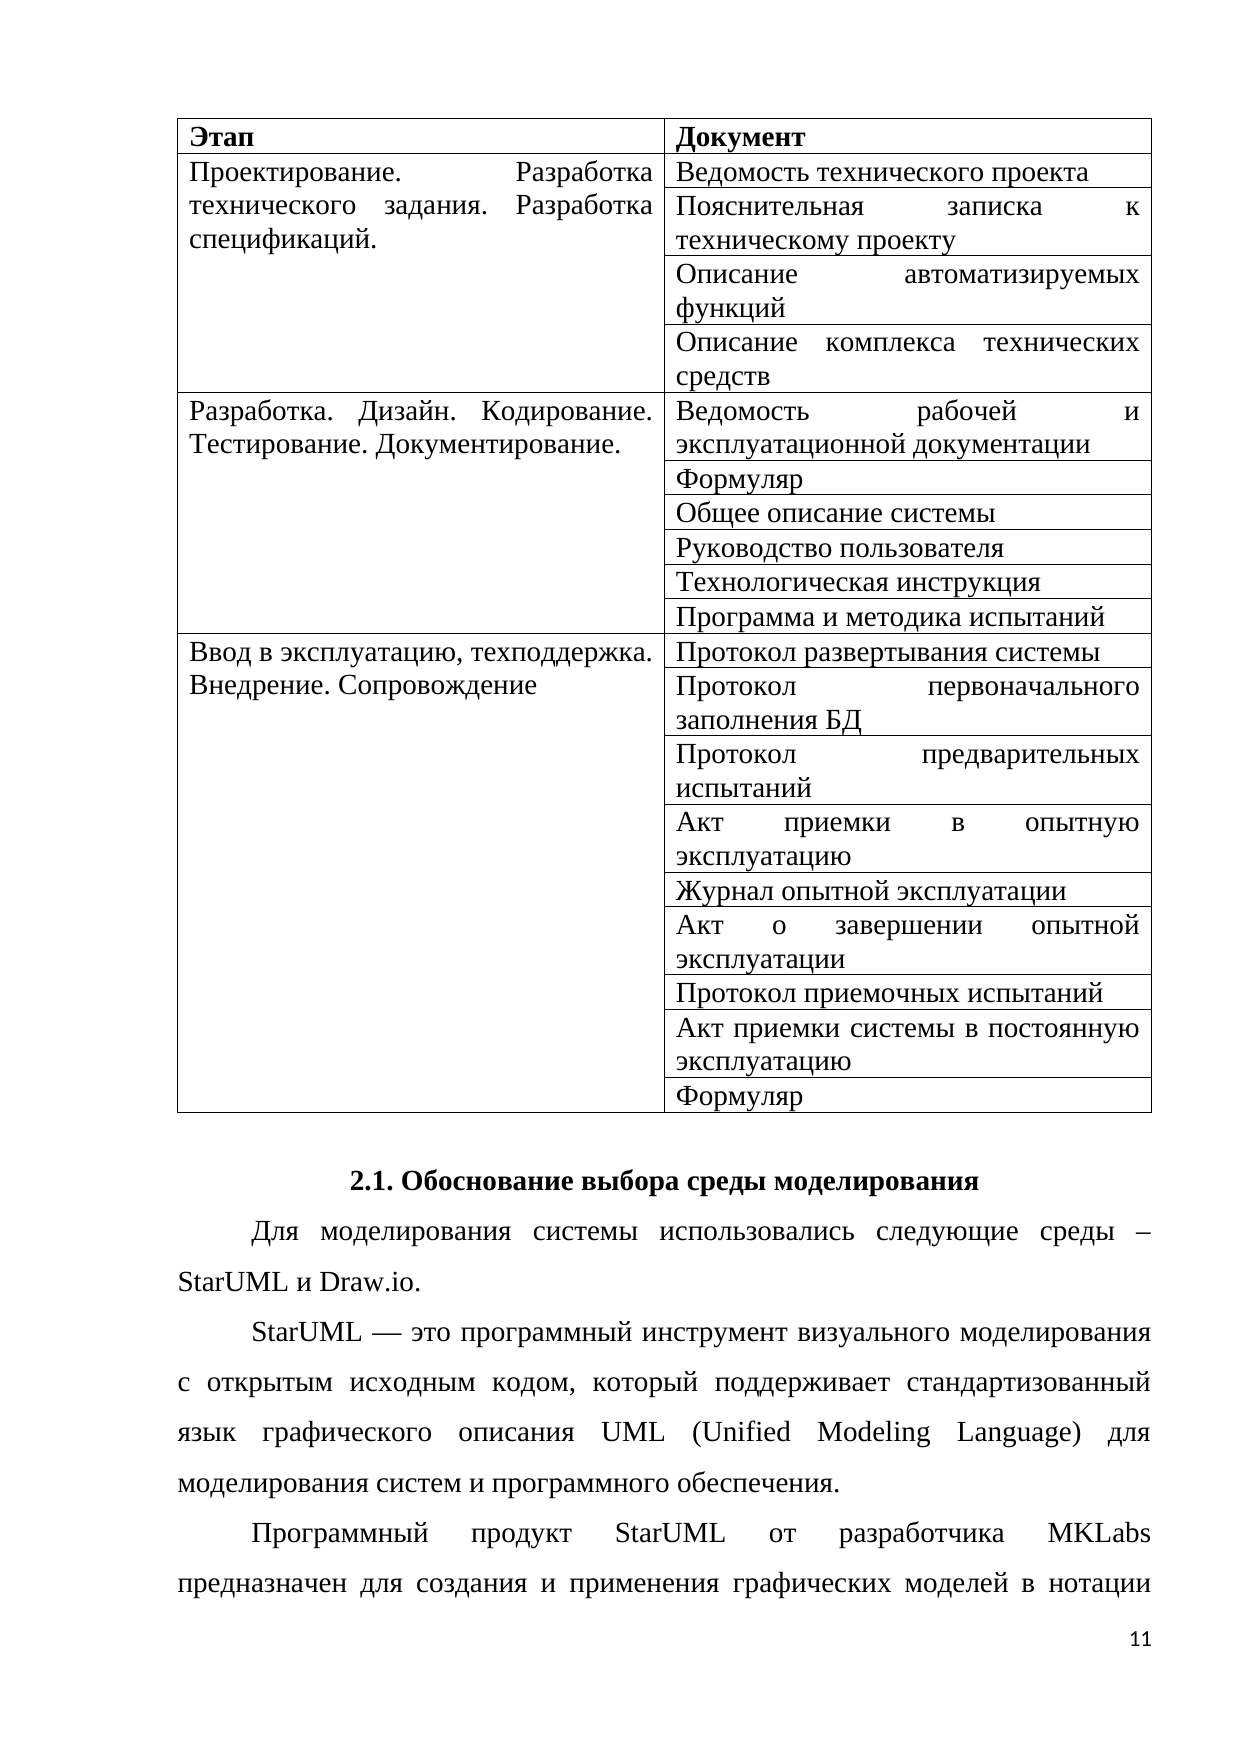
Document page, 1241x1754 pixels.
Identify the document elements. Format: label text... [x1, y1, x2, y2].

table_cell Ведомость рабочей и эксплуатационной документации [665, 393, 1151, 460]
table_header Документ [665, 119, 1151, 153]
table_cell Общее описание системы [665, 495, 1151, 529]
table_cell Акт о завершении опытной эксплуатации [665, 907, 1151, 974]
table_cell Протокол предварительных испытаний [665, 736, 1151, 803]
table_cell Протокол развертывания системы [665, 634, 1151, 667]
text StarUML — это программный инструмент визуального моделирования с открытым исходным кодом, который поддерживает стандартизованный язык графического описания UML (Unified Modeling Language) для моделирования систем и программного обеспечения. [177, 1314, 1152, 1498]
table_cell Описание комплекса технических средств [665, 325, 1151, 392]
table_cell Проектирование. Разработка технического задания. Разработка спецификаций. [178, 154, 664, 392]
table_cell Программа и методика испытаний [665, 599, 1151, 633]
table_header Этап [178, 119, 664, 153]
table_cell Пояснительная записка к техническому проекту [665, 188, 1151, 255]
table_cell Журнал опытной эксплуатации [665, 873, 1151, 906]
table_cell Формуляр [665, 461, 1151, 494]
table_cell Формуляр [665, 1078, 1151, 1112]
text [177, 1515, 1152, 1599]
subtitle 2.1. Обоснование выбора среды моделирования [177, 1163, 1152, 1197]
table_cell Ввод в эксплуатацию, техподдержка. Внедрение. Сопровождение [178, 634, 664, 1112]
table_cell Руководство пользователя [665, 530, 1151, 563]
text Для моделирования системы использовались следующие среды – StarUML и Draw.io. [177, 1213, 1152, 1297]
table_cell Протокол первоначального заполнения БД [665, 668, 1151, 735]
table_cell Акт приемки в опытную эксплуатацию [665, 805, 1151, 872]
table_cell Протокол приемочных испытаний [665, 975, 1151, 1009]
table_cell Технологическая инструкция [665, 565, 1151, 598]
table_cell Описание автоматизируемых функций [665, 256, 1151, 323]
table_cell Ведомость технического проекта [665, 154, 1151, 187]
table_cell Акт приемки системы в постоянную эксплуатацию [665, 1010, 1151, 1077]
table_cell Разработка. Дизайн. Кодирование. Тестирование. Документирование. [178, 393, 664, 633]
